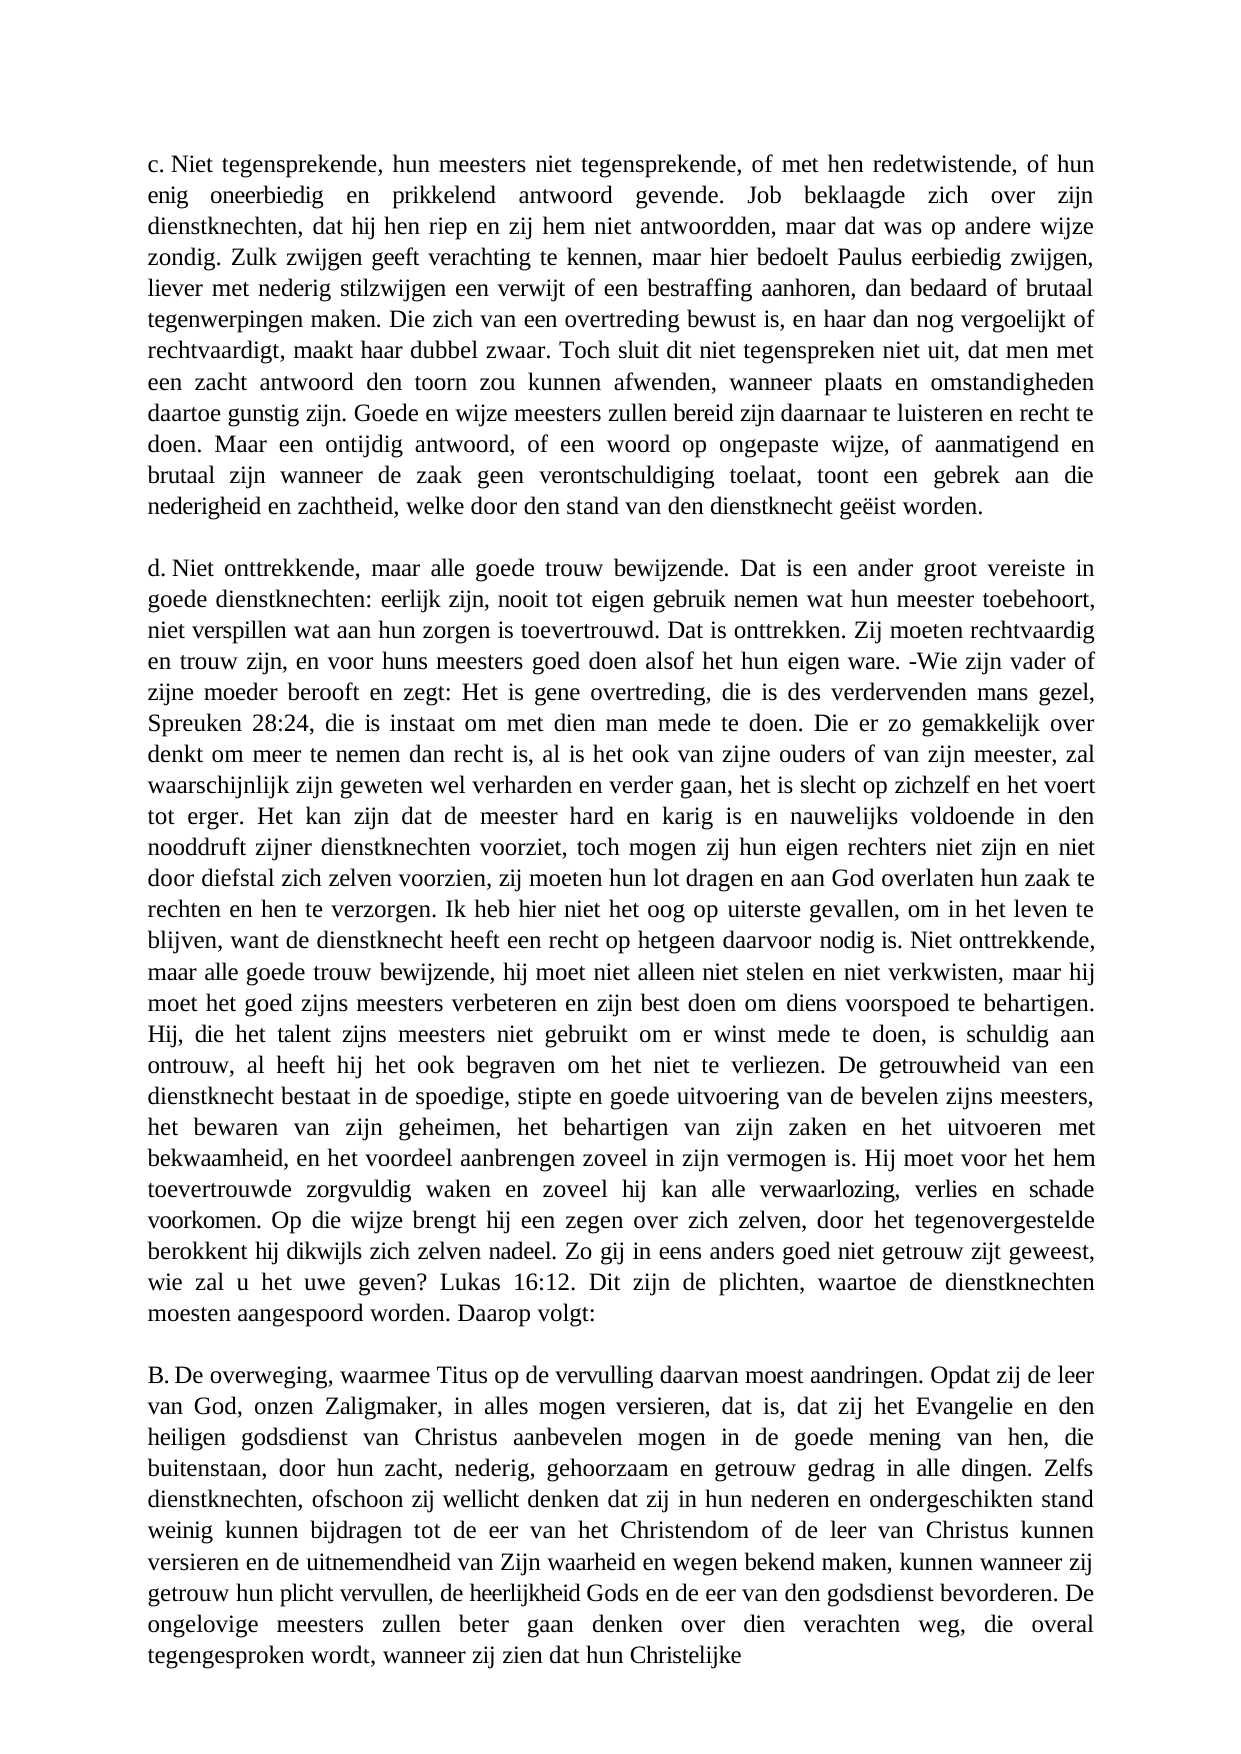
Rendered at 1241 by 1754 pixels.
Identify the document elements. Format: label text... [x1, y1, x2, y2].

list De overweging, waarmee Titus op de vervulling daarvan moest aandringen. Opdat zij de leer van God, onzen Zaligmaker, in alles mogen versieren, dat is, dat zij het Evangelie en den heiligen godsdienst van Christus aanbevelen mogen in de goede mening van hen, die buitenstaan, door hun zacht, nederig, gehoorzaam en getrouw gedrag in alle dingen. Zelfs dienstknechten, ofschoon zij wellicht denken dat zij in hun nederen en ondergeschikten stand weinig kunnen bijdragen tot de eer van het Christendom of de leer van Christus kunnen versieren en de uitnemendheid van Zijn waarheid en wegen bekend maken, kunnen wanneer zij getrouw hun plicht vervullen, de heerlijkheid Gods en de eer van den godsdienst bevorderen. De ongelovige meesters zullen beter gaan denken over dien verachten weg, die overal tegengesproken wordt, wanneer zij zien dat hun Christelijke [147, 1360, 1094, 1668]
list Niet tegensprekende, hun meesters niet tegensprekende, of met hen redetwistende, of hun enig oneerbiedig en prikkelend antwoord gevende. Job beklaagde zich over zijn dienstknechten, dat hij hen riep en zij hem niet antwoordden, maar dat was op andere wijze zondig. Zulk zwijgen geeft verachting te kennen, maar hier bedoelt Paulus eerbiedig zwijgen, liever met nederig stilzwijgen een verwijt of een bestraffing aanhoren, dan bedaard of brutaal tegenwerpingen maken. Die zich van een overtreding bewust is, en haar dan nog vergoelijkt of rechtvaardigt, maakt haar dubbel zwaar. Toch sluit dit niet tegenspreken niet uit, dat men met een zacht antwoord den toorn zou kunnen afwenden, wanneer plaats en omstandigheden daartoe gunstig zijn. Goede en wijze meesters zullen bereid zijn daarnaar te luisteren en recht te doen. Maar een ontijdig antwoord, of een woord op ongepaste wijze, of aanmatigend en brutaal zijn wanneer de zaak geen verontschuldiging toelaat, toont een gebrek aan die nederigheid en zachtheid, welke door den stand van den dienstknecht geëist worden. [147, 149, 1094, 519]
list Niet onttrekkende, maar alle goede trouw bewijzende. Dat is een ander groot vereiste in goede dienstknechten: eerlijk zijn, nooit tot eigen gebruik nemen wat hun meester toebehoort, niet verspillen wat aan hun zorgen is toevertrouwd. Dat is onttrekken. Zij moeten rechtvaardig en trouw zijn, en voor huns meesters goed doen alsof het hun eigen ware. -Wie zijn vader of zijne moeder berooft en zegt: Het is gene overtreding, die is des verdervenden mans gezel, Spreuken 28:24, die is instaat om met dien man mede te doen. Die er zo gemakkelijk over denkt om meer te nemen dan recht is, al is het ook van zijne ouders of van zijn meester, zal waarschijnlijk zijn geweten wel verharden en verder gaan, het is slecht op zichzelf en het voert tot erger. Het kan zijn dat de meester hard en karig is en nauwelijks voldoende in den nooddruft zijner dienstknechten voorziet, toch mogen zij hun eigen rechters niet zijn en niet door diefstal zich zelven voorzien, zij moeten hun lot dragen en aan God overlaten hun zaak te rechten en hen te verzorgen. Ik heb hier niet het oog op uiterste gevallen, om in het leven te blijven, want de dienstknecht heeft een recht op hetgeen daarvoor nodig is. Niet onttrekkende, maar alle goede trouw bewijzende, hij moet niet alleen niet stelen en niet verkwisten, maar hij moet het goed zijns meesters verbeteren en zijn best doen om diens voorspoed te behartigen. Hij, die het talent zijns meesters niet gebruikt om er winst mede te doen, is schuldig aan ontrouw, al heeft hij het ook begraven om het niet te verliezen. De getrouwheid van een dienstknecht bestaat in de spoedige, stipte en goede uitvoering van de bevelen zijns meesters, het bewaren van zijn geheimen, het behartigen van zijn zaken en het uitvoeren met bekwaamheid, en het voordeel aanbrengen zoveel in zijn vermogen is. Hij moet voor het hem toevertrouwde zorgvuldig waken en zoveel hij kan alle verwaarlozing, verlies en schade voorkomen. Op die wijze brengt hij een zegen over zich zelven, door het tegenovergestelde berokkent hij dikwijls zich zelven nadeel. Zo gij in eens anders goed niet getrouw zijt geweest, wie zal u het uwe geven? Lukas 16:12. Dit zijn de plichten, waartoe de dienstknechten moesten aangespoord worden. Daarop volgt: [147, 553, 1095, 1327]
